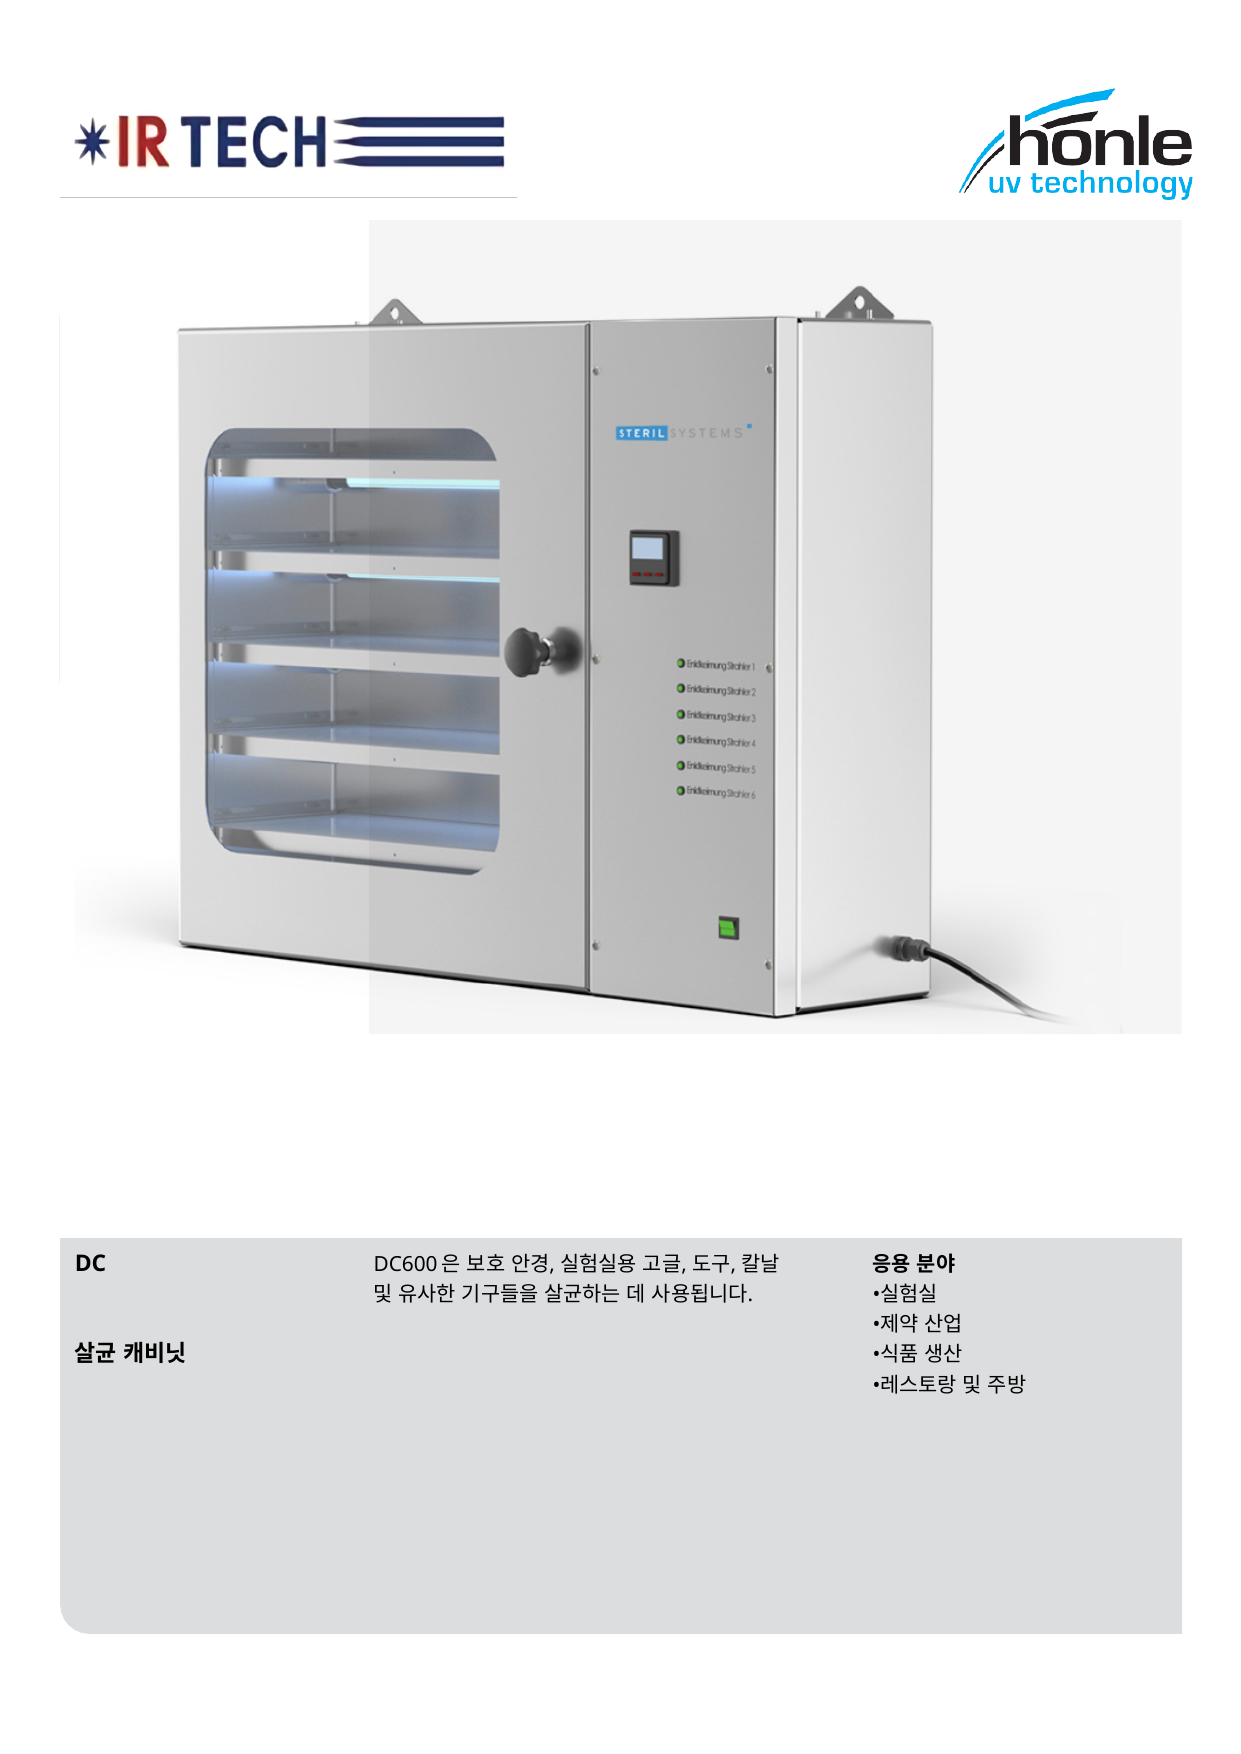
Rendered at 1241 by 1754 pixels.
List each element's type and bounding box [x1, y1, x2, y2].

picture [74, 220, 1182, 1034]
picture [958, 88, 1193, 200]
picture [1166, 180, 1171, 189]
picture [59, 87, 519, 200]
picture [1188, 184, 1193, 200]
